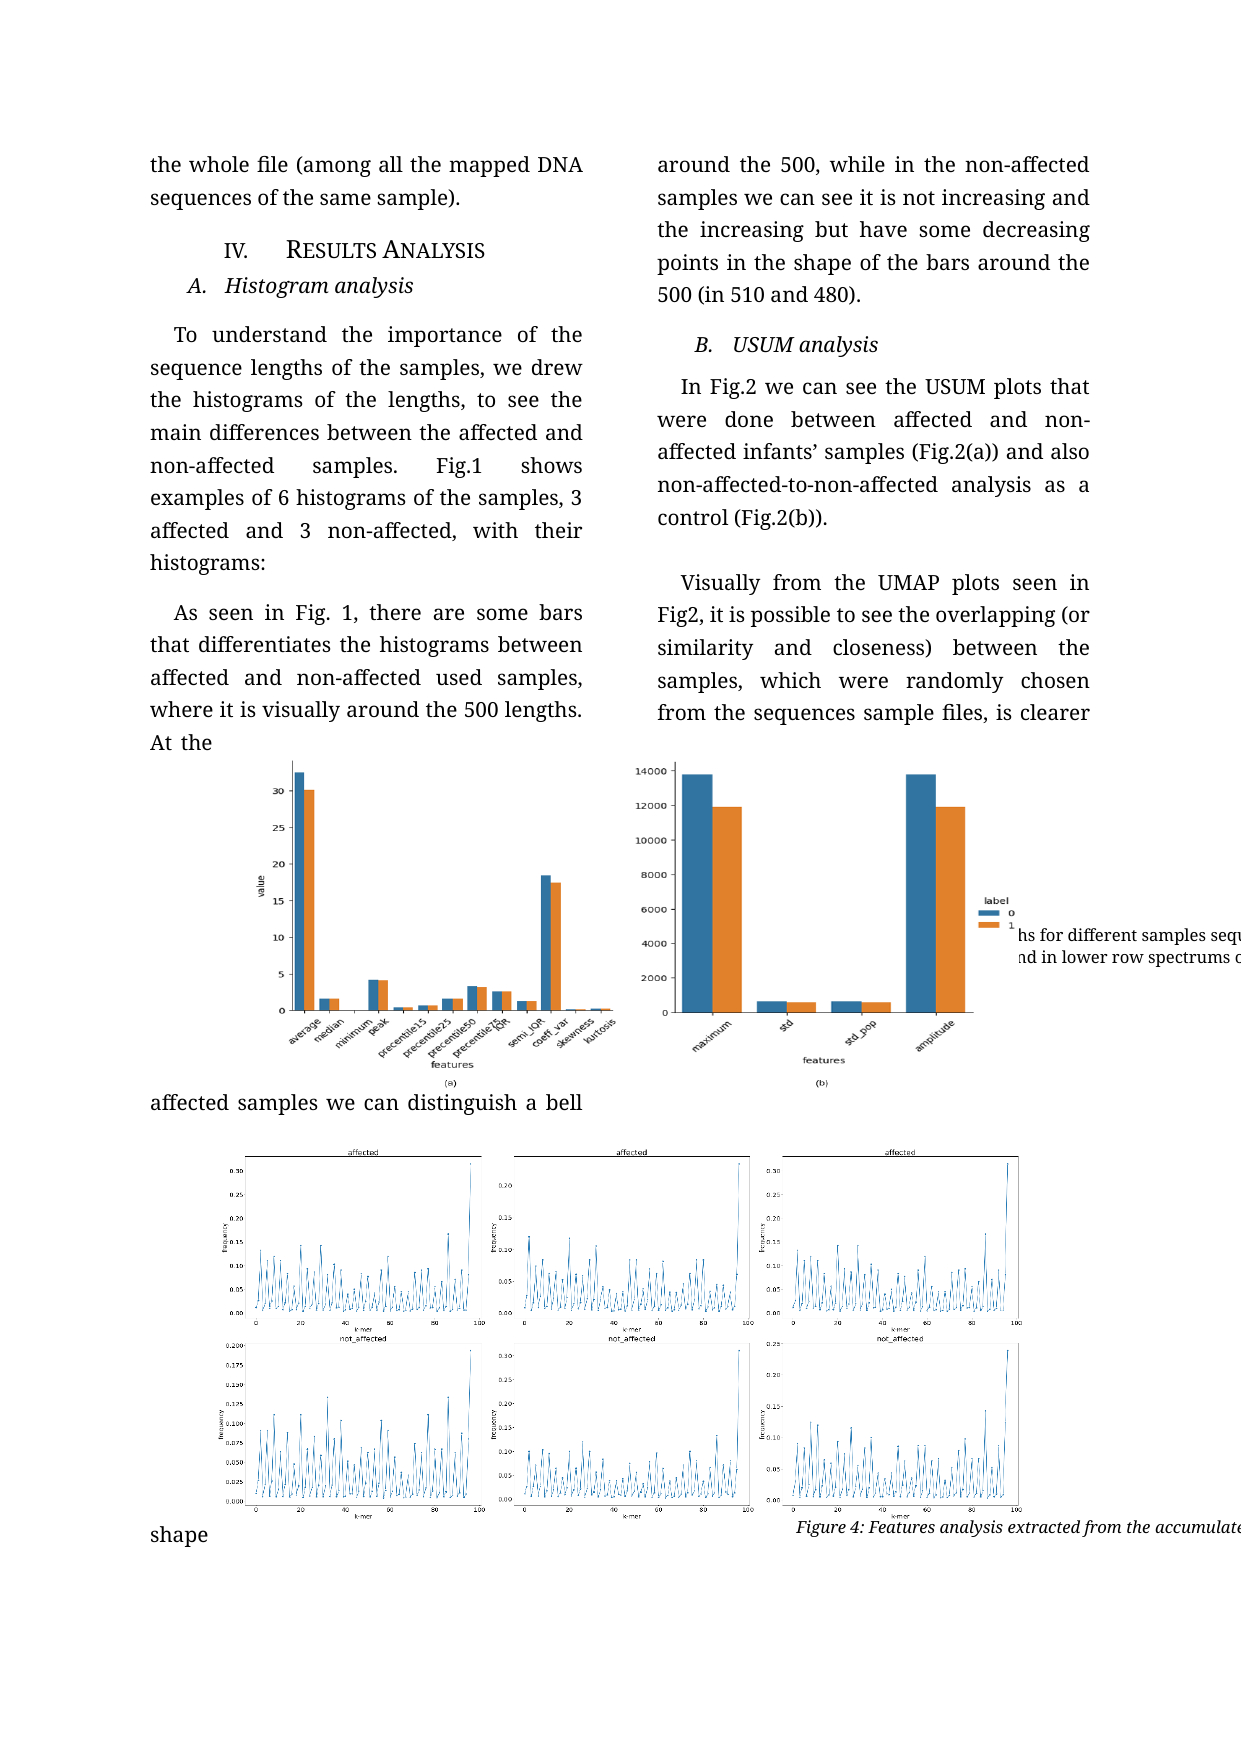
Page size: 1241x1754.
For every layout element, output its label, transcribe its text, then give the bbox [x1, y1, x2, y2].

text As seen in Fig. 1, there are some bars that differentiates the histograms between affected and non-affected used samples, where it is visually around the 500 lengths. At the affected samples we can distinguish a bell shape around the 500, while in the non-affected samples we can see it is not increasing and the increasing but have some decreasing points in the shape of the bars around the 500 (in 510 and 480). [657, 150, 1090, 309]
text Visually from the UMAP plots seen in Fig2, it is possible to see the overlapping (or similarity and closeness) between the samples, which were randomly chosen from the sequences sample files, is clearer visually in the comparison between the non-affected and non-affected samples than in the comparison between the affected and non-affected samples. On this research there were no features extracted from those maps, but on future works this might discover and show another relevant features for the classifiers between the non-affected and affected infants. [657, 568, 1090, 727]
list RESULTS ANALYSIS [150, 232, 583, 266]
picture [217, 1147, 1024, 1521]
text As seen in Fig. 1, there are some bars that differentiates the histograms between affected and non-affected used samples, where it is visually around the 500 lengths. At the affected samples we can distinguish a bell shape around the 500, while in the non-affected samples we can see it is not increasing and the increasing but have some decreasing points in the shape of the bars around the 500 (in 510 and 480). [150, 598, 583, 1548]
picture [231, 749, 1019, 1089]
text In Fig.2 we can see the USUM plots that were done between affected and non-affected infants’ samples (Fig.2(a)) and also non-affected-to-non-affected analysis as a control (Fig.2(b)). [657, 372, 1090, 531]
list USUM analysis [694, 330, 1090, 358]
list Histogram analysis [187, 271, 583, 299]
text To understand the importance of the sequence lengths of the samples, we drew the histograms of the lengths, to see the main differences between the affected and non-affected samples. Fig.1 shows examples of 6 histograms of the samples, 3 affected and 3 non-affected, with their histograms: [150, 320, 583, 577]
